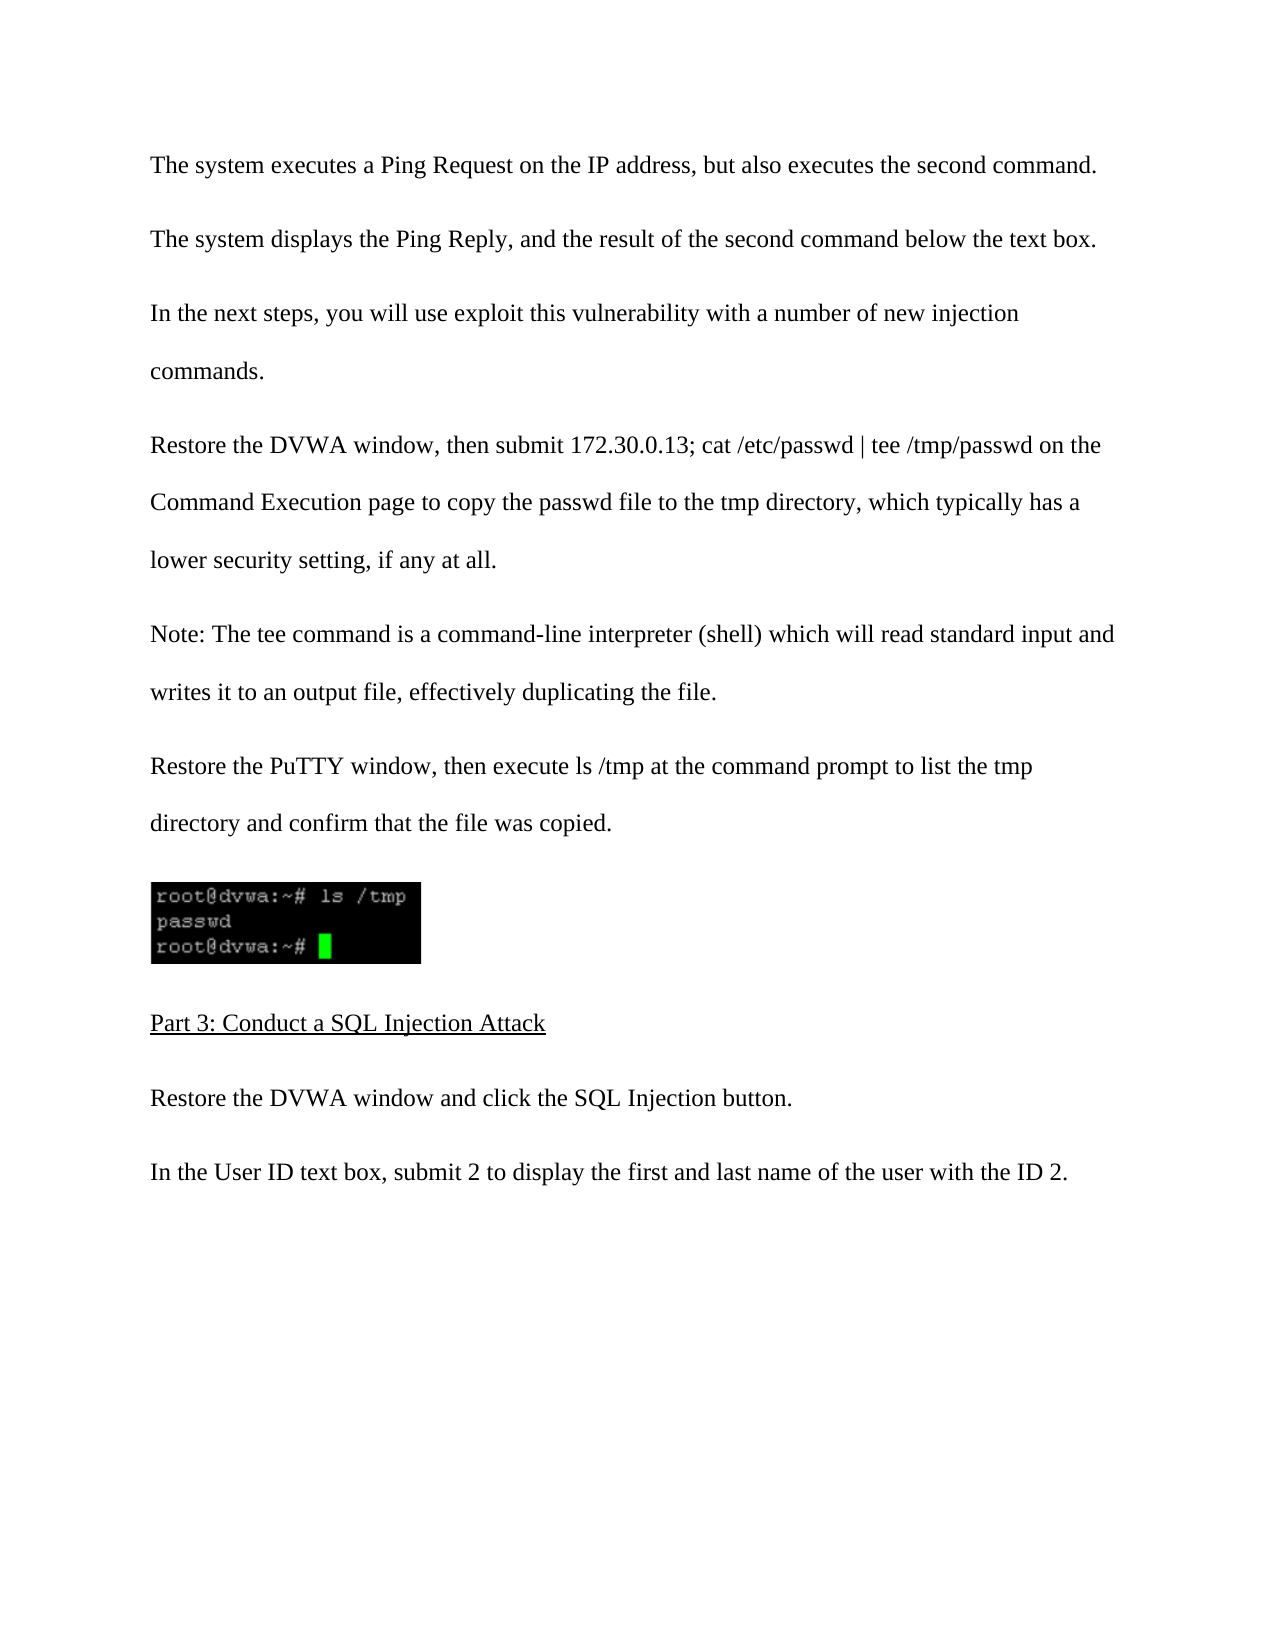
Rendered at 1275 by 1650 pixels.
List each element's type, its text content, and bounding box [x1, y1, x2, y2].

text Note: The tee command is a command-line interpreter (shell) which will read standard input and writes it to an output file, effectively duplicating the file. [150, 619, 1125, 705]
text Restore the DVWA window and click the SQL Injection button. [150, 1083, 1125, 1111]
text Restore the DVWA window, then submit 172.30.0.13; cat /etc/passwd | tee /tmp/passwd on the Command Execution page to copy the passwd file to the tmp directory, which typically has a lower security setting, if any at all. [150, 430, 1125, 574]
text Restore the PuTTY window, then execute ls /tmp at the command prompt to list the tmp directory and confirm that the file was copied. [150, 751, 1125, 837]
text Part 3: Conduct a SQL Injection Attack [150, 1008, 1125, 1037]
text The system displays the Ping Reply, and the result of the second command below the text box. [150, 224, 1125, 253]
picture [150, 882, 422, 964]
text In the User ID text box, submit 2 to display the first and last name of the user with the ID 2. [150, 1157, 1125, 1186]
text The system executes a Ping Request on the IP address, but also executes the second command. [150, 150, 1125, 179]
text In the next steps, you will use exploit this vulnerability with a number of new injection commands. [150, 298, 1125, 384]
